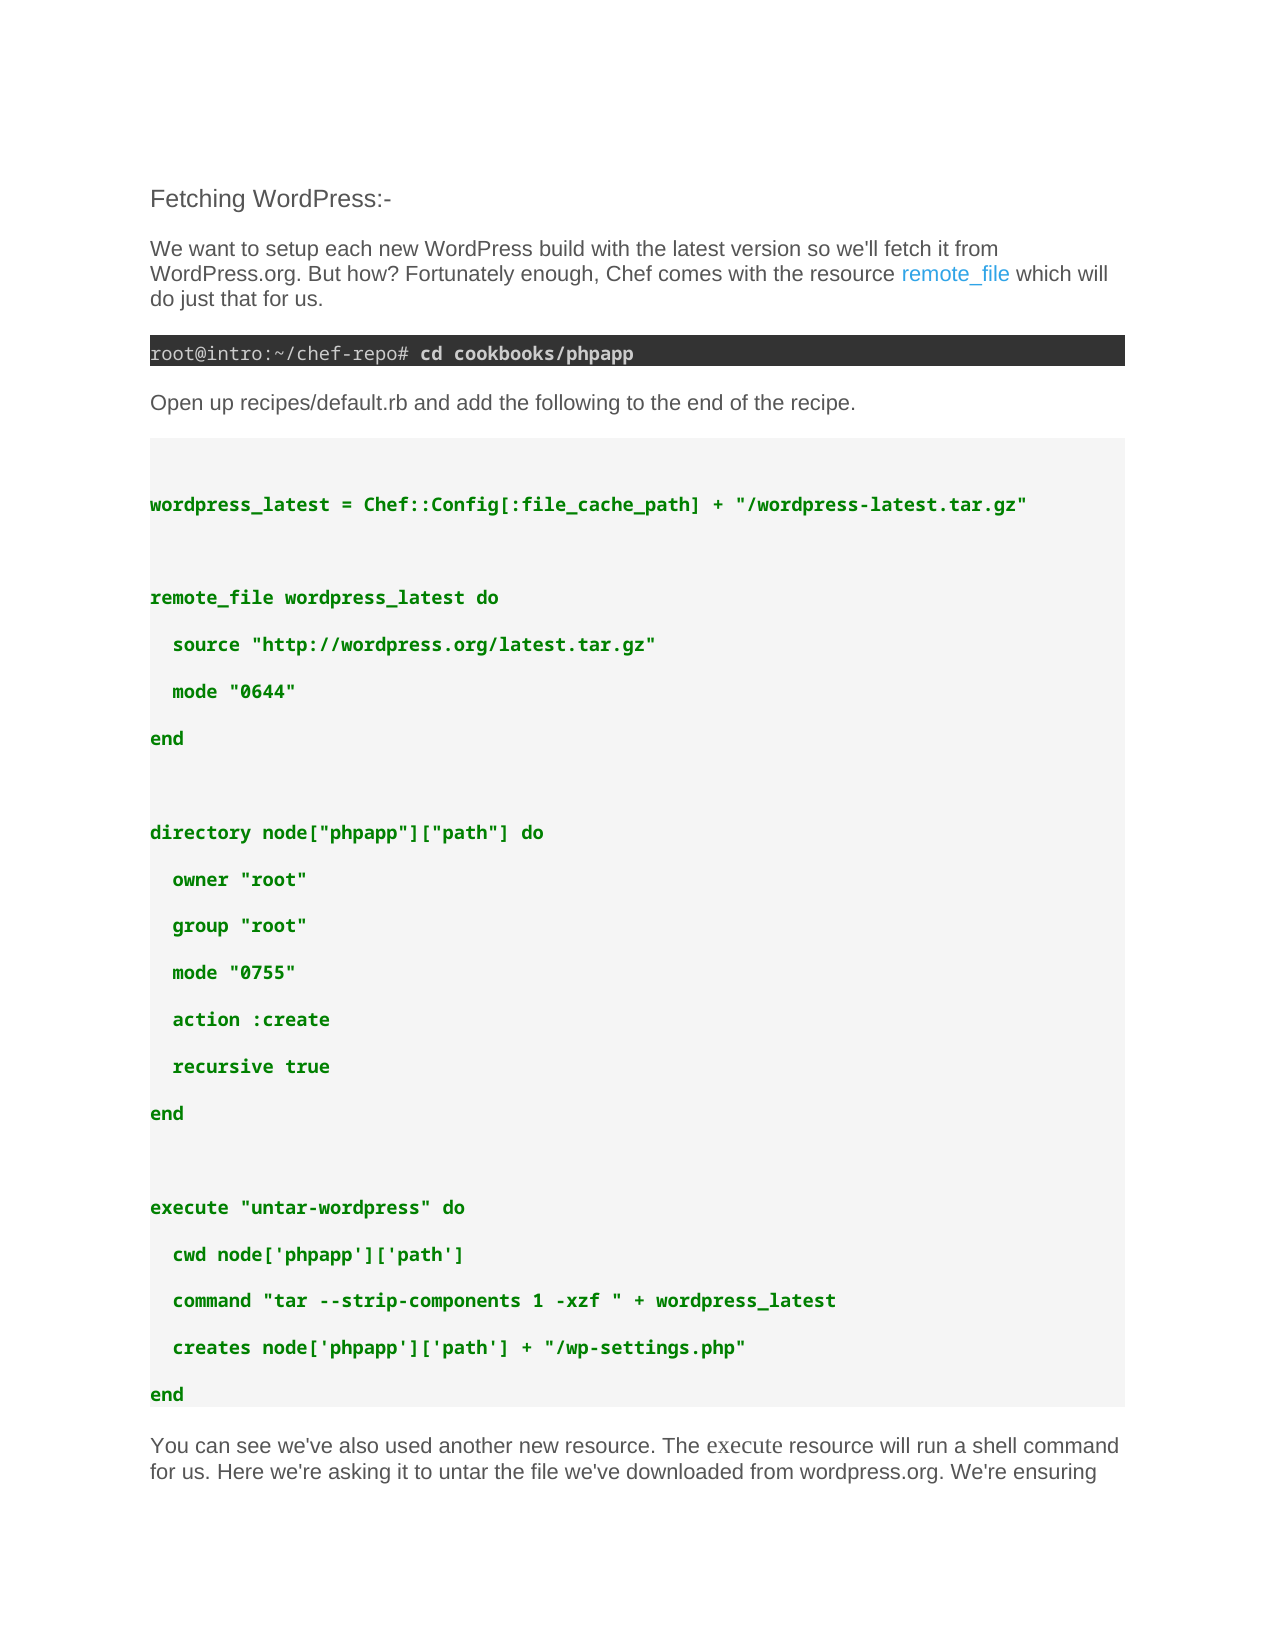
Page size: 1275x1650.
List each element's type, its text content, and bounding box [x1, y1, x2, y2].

text Open up recipes/default.rb and add the following to the end of the recipe. [150, 390, 1125, 415]
text root@intro:~/chef-repo# cd cookbooks/phpapp [150, 335, 1125, 366]
text recursive true [150, 1048, 1125, 1079]
text cwd node['phpapp']['path'] [150, 1235, 1125, 1266]
text end [150, 1094, 1125, 1126]
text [150, 1431, 1125, 1484]
text execute "untar-wordpress" do [150, 1188, 1125, 1219]
text remote_file wordpress_latest do [150, 579, 1125, 610]
text directory node["phpapp"]["path"] do [150, 813, 1125, 844]
text mode "0644" [150, 673, 1125, 704]
text command "tar --strip-components 1 -xzf " + wordpress_latest [150, 1282, 1125, 1313]
text end [150, 1376, 1125, 1407]
text end [150, 719, 1125, 751]
text wordpress_latest = Chef::Config[:file_cache_path] + "/wordpress-latest.tar.gz" [150, 485, 1125, 516]
text creates node['phpapp']['path'] + "/wp-settings.php" [150, 1329, 1125, 1360]
text action :create [150, 1001, 1125, 1032]
text We want to setup each new WordPress build with the latest version so we'll fetch it from WordPress.org. But how? Fortunately enough, Chef comes with the resource remote_file which will do just that for us. [150, 236, 1125, 312]
subtitle Fetching WordPress:- [150, 150, 1125, 212]
text source "http://wordpress.org/latest.tar.gz" [150, 626, 1125, 657]
text group "root" [150, 907, 1125, 938]
text owner "root" [150, 860, 1125, 891]
text mode "0755" [150, 954, 1125, 985]
